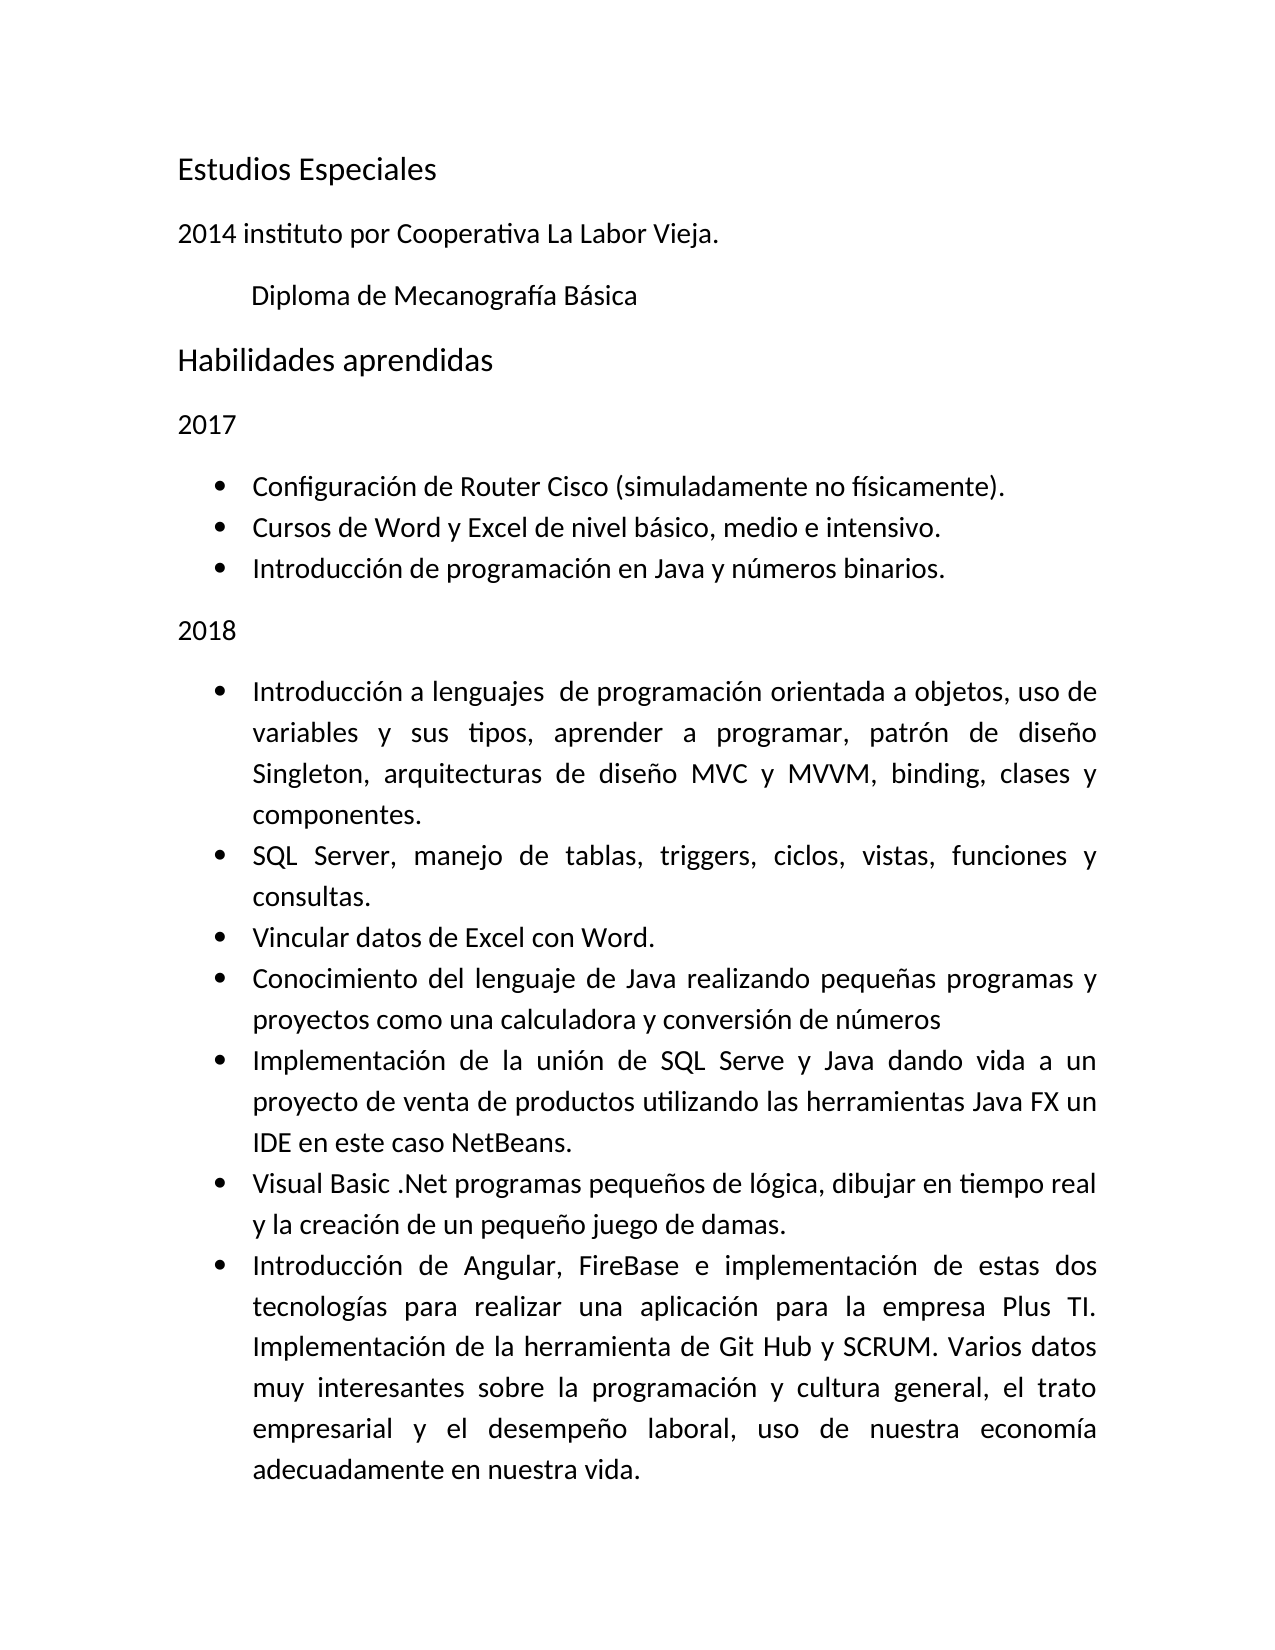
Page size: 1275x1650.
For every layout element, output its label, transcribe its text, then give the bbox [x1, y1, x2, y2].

text Diploma de Mecanografía Básica [177, 277, 1098, 313]
list Introducción de programación en Java y números binarios. [215, 550, 1098, 586]
list Cursos de Word y Excel de nivel básico, medio e intensivo. [215, 509, 1098, 545]
list Conocimiento del lenguaje de Java realizando pequeñas programas y proyectos como una calculadora y conversión de números [215, 960, 1098, 1037]
text 2017 [177, 406, 1098, 442]
text Habilidades aprendidas [177, 339, 1098, 379]
list Introducción de Angular, FireBase e implementación de estas dos tecnologías para realizar una aplicación para la empresa Plus TI. Implementación de la herramienta de Git Hub y SCRUM. Varios datos muy interesantes sobre la programación y cultura general, el trato empresarial y el desempeño laboral, uso de nuestra economía adecuadamente en nuestra vida. [215, 1247, 1098, 1487]
text 2018 [177, 612, 1098, 647]
list Introducción a lenguajes de programación orientada a objetos, uso de variables y sus tipos, aprender a programar, patrón de diseño Singleton, arquitecturas de diseño MVC y MVVM, binding, clases y componentes. [215, 673, 1098, 832]
list Configuración de Router Cisco (simuladamente no físicamente). [215, 468, 1098, 504]
list Visual Basic .Net programas pequeños de lógica, dibujar en tiempo real y la creación de un pequeño juego de damas. [215, 1165, 1098, 1241]
list Vincular datos de Excel con Word. [215, 919, 1098, 955]
list Implementación de la unión de SQL Serve y Java dando vida a un proyecto de venta de productos utilizando las herramientas Java FX un IDE en este caso NetBeans. [215, 1042, 1098, 1159]
list SQL Server, manejo de tablas, triggers, ciclos, vistas, funciones y consultas. [215, 837, 1098, 914]
text 2014 instituto por Cooperativa La Labor Vieja. [177, 215, 1098, 251]
text Estudios Especiales [177, 148, 1098, 188]
